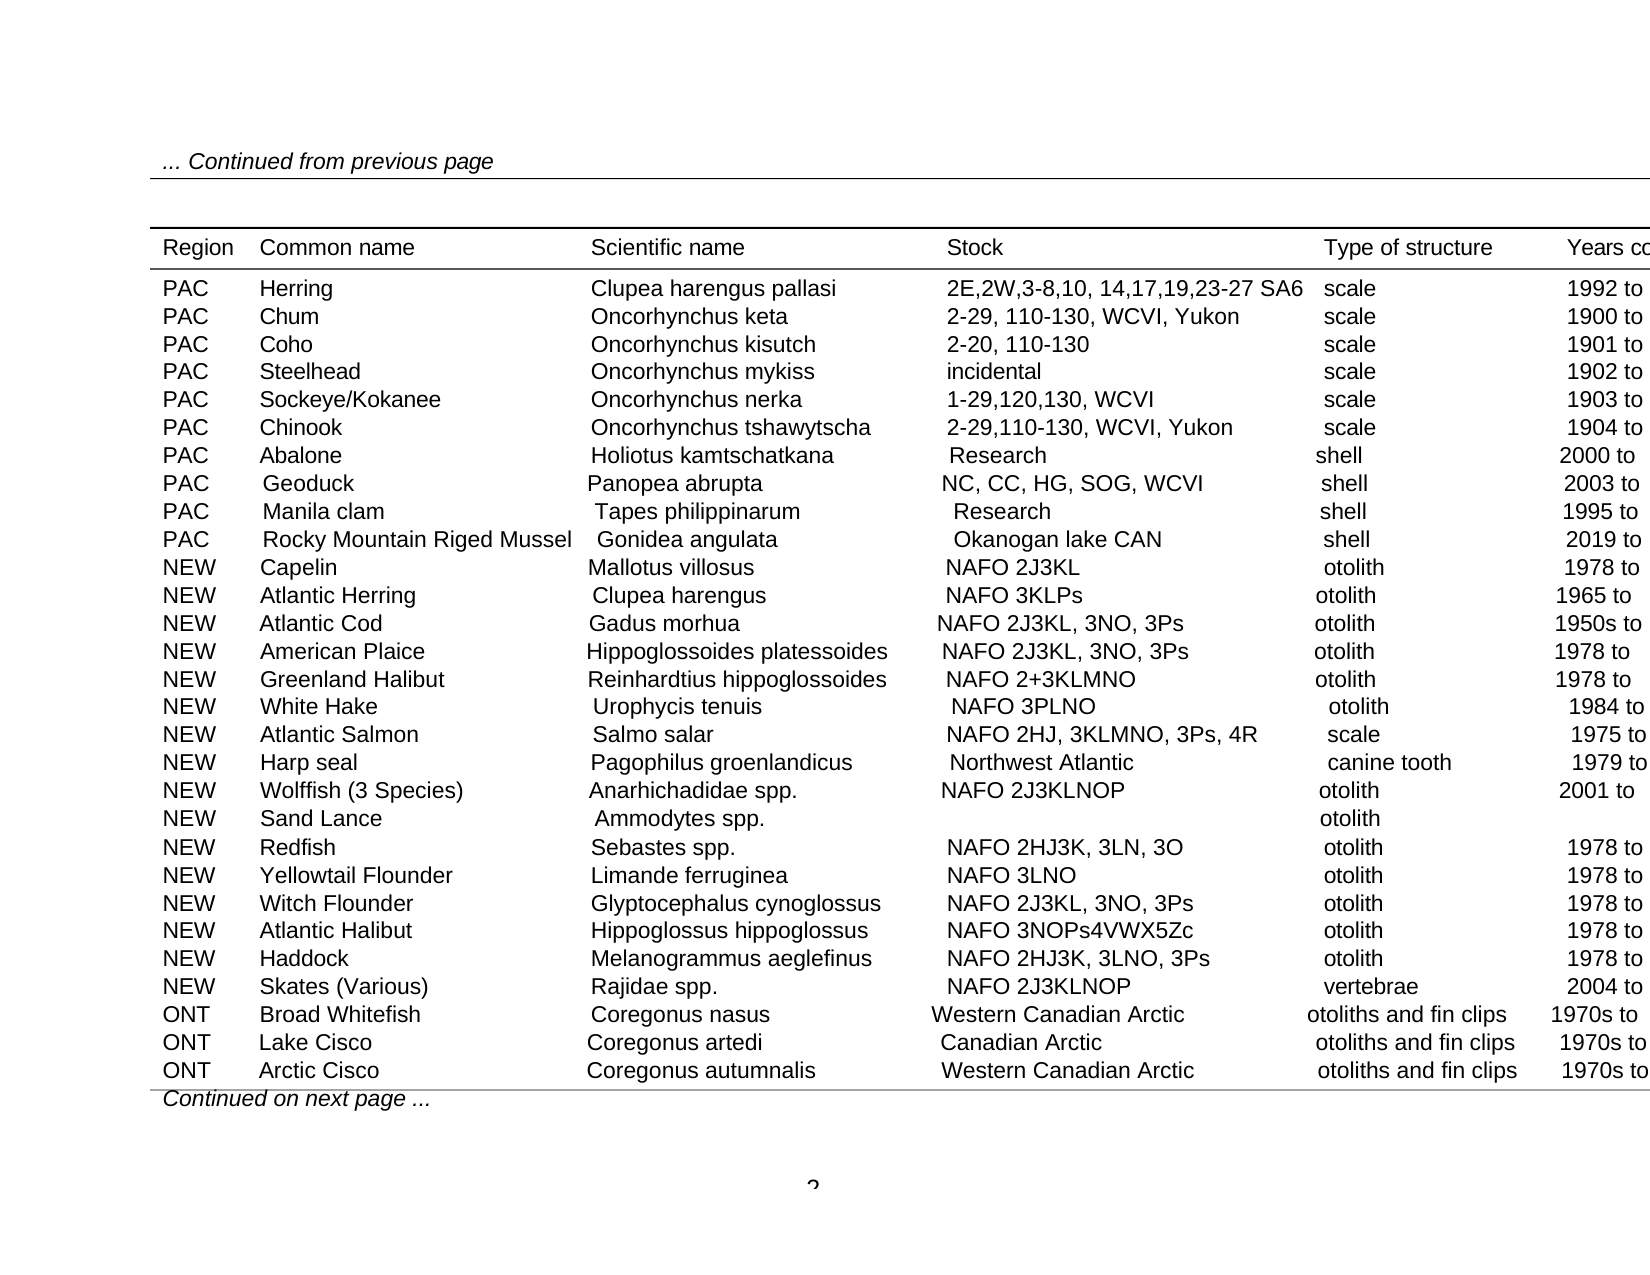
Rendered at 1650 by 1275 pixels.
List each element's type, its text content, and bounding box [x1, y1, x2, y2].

text PAC Herring Clupea harengus pallasi 2E,2W,3-8,10, 14,17,19,23-27 SA6 scale 1992 to PAC Chum Oncorhynchus keta 2-29, 110-130, WCVI, Yukon scale 1900 to PAC Coho Oncorhynchus kisutch 2-20, 110-130 scale 1901 to PAC Steelhead Oncorhynchus mykiss incidental scale 1902 to PAC Sockeye/Kokanee Oncorhynchus nerka 1-29,120,130, WCVI scale 1903 to PAC Chinook Oncorhynchus tshawytscha 2-29,110-130, WCVI, Yukon scale 1904 to PAC Abalone Holiotus kamtschatkana Research shell 2000 to PAC Geoduck Panopea abrupta NC, CC, HG, SOG, WCVI shell 2003 to PAC Manila clam Tapes philippinarum Research shell 1995 to PAC Rocky Mountain Riged Mussel Gonidea angulata Okanogan lake CAN shell 2019 to NEW Capelin Mallotus villosus NAFO 2J3KL otolith 1978 to NEW Atlantic Herring Clupea harengus NAFO 3KLPs otolith 1965 to NEW Atlantic Cod Gadus morhua NAFO 2J3KL, 3NO, 3Ps otolith 1950s to NEW American Plaice Hippoglossoides platessoides NAFO 2J3KL, 3NO, 3Ps otolith 1978 to NEW Greenland Halibut Reinhardtius hippoglossoides NAFO 2+3KLMNO otolith 1978 to NEW White Hake Urophycis tenuis NAFO 3PLNO otolith 1984 to NEW Atlantic Salmon Salmo salar NAFO 2HJ, 3KLMNO, 3Ps, 4R scale 1975 to NEW Harp seal Pagophilus groenlandicus Northwest Atlantic canine tooth 1979 to NEW Wolffish (3 Species) Anarhichadidae spp. NAFO 2J3KLNOP otolith 2001 to NEW Sand Lance Ammodytes spp. otolith [162, 275, 1650, 832]
text ... Continued from previous page [162, 148, 1650, 174]
text Region Common name Scientific name Stock Type of structure Years co [162, 234, 1650, 260]
text NEW Redfish Sebastes spp. NAFO 2HJ3K, 3LN, 3O otolith 1978 to NEW Yellowtail Flounder Limande ferruginea NAFO 3LNO otolith 1978 to NEW Witch Flounder Glyptocephalus cynoglossus NAFO 2J3KL, 3NO, 3Ps otolith 1978 to NEW Atlantic Halibut Hippoglossus hippoglossus NAFO 3NOPs4VWX5Zc otolith 1978 to NEW Haddock Melanogrammus aeglefinus NAFO 2HJ3K, 3LNO, 3Ps otolith 1978 to NEW Skates (Various) Rajidae spp. NAFO 2J3KLNOP vertebrae 2004 to ONT Broad Whitefish Coregonus nasus Western Canadian Arctic otoliths and fin clips 1970s to ONT Lake Cisco Coregonus artedi Canadian Arctic otoliths and fin clips 1970s to ONT Arctic Cisco Coregonus autumnalis Western Canadian Arctic otoliths and fin clips 1970s to Continued on next page ... [162, 834, 1650, 1089]
